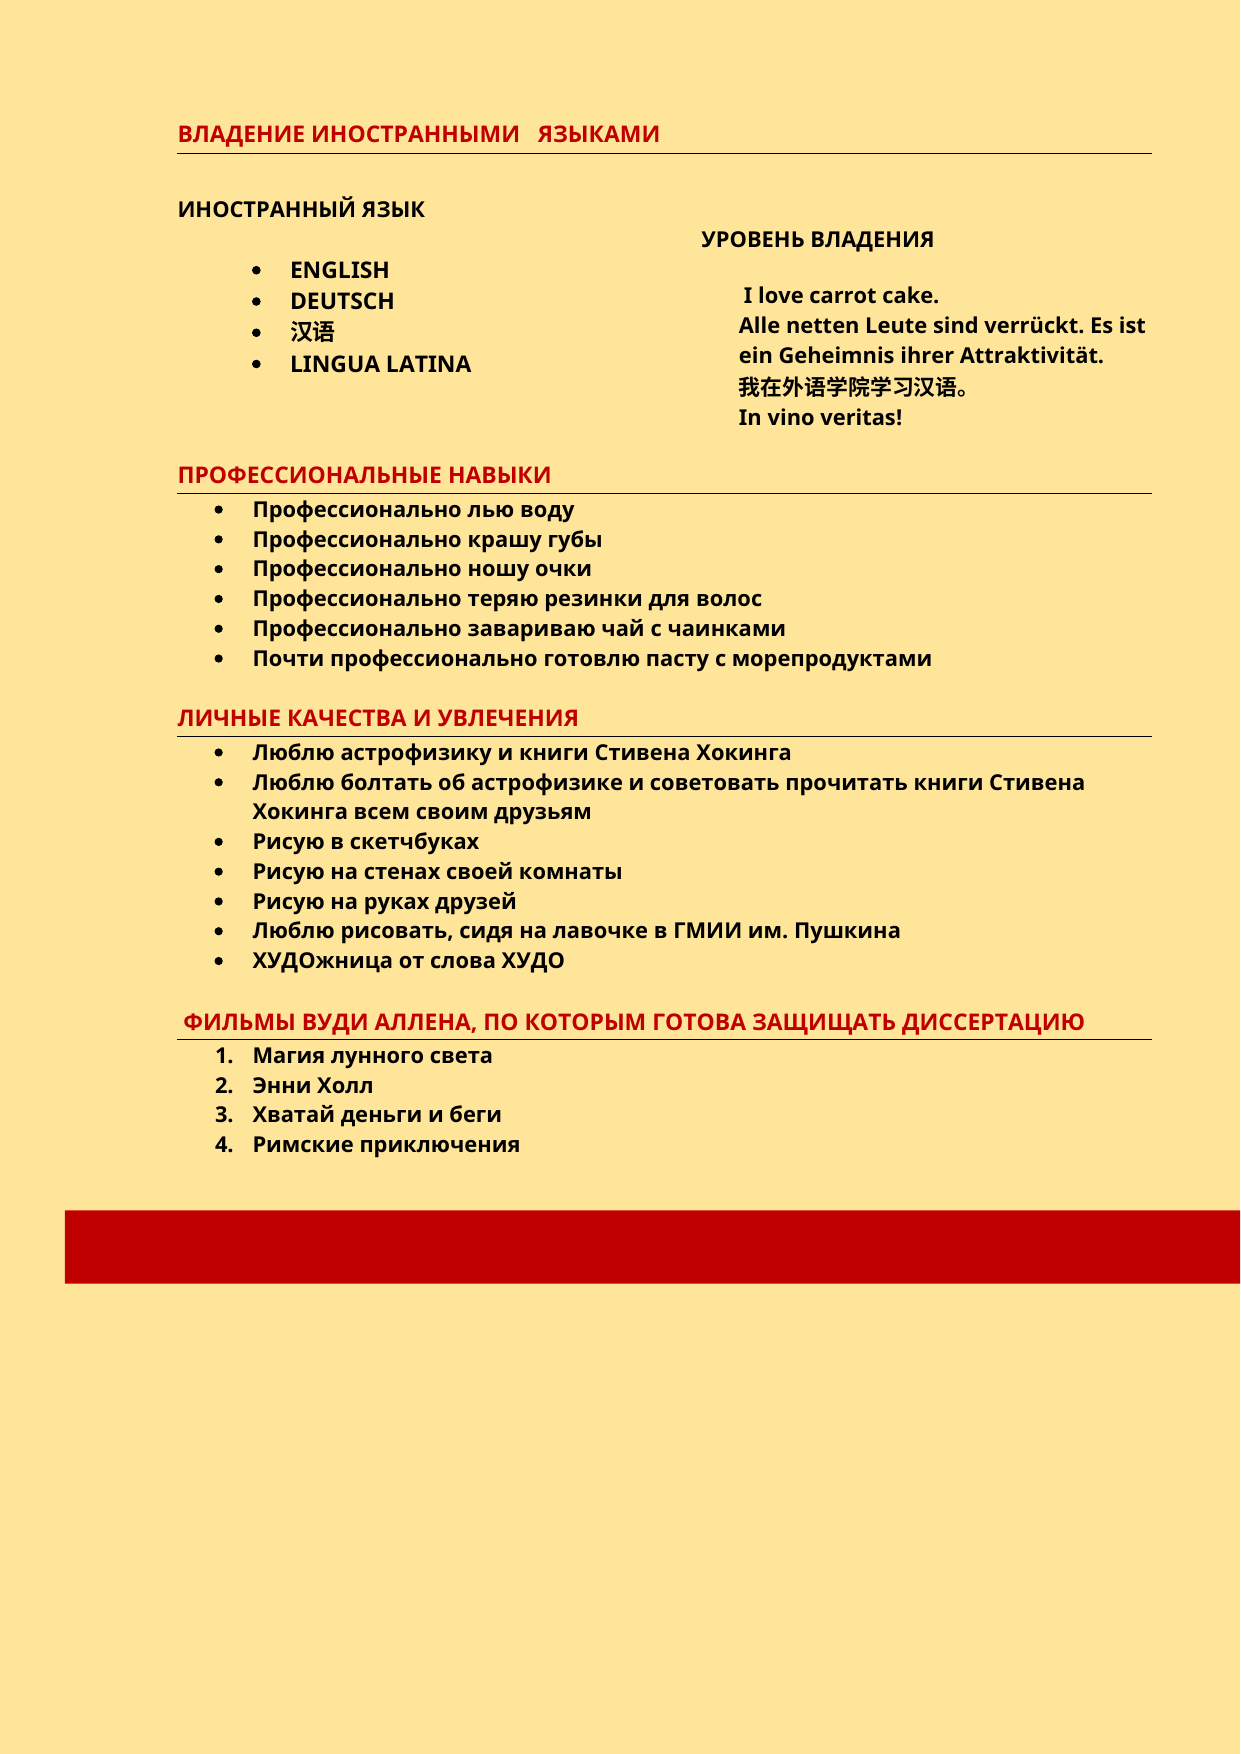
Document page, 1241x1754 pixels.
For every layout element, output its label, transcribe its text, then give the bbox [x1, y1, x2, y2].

list Рисую в скетчбуках [215, 826, 1152, 856]
text ЛИЧНЫЕ КАЧЕСТВА И УВЛЕЧЕНИЯ [177, 702, 1152, 736]
list Почти профессионально готовлю пасту с морепродуктами [215, 643, 1152, 672]
list Профессионально завариваю чай с чаинками [215, 613, 1152, 643]
text ИНОСТРАННЫЙ ЯЗЫК [177, 194, 627, 224]
list Люблю астрофизику и книги Стивена Хокинга [215, 737, 1152, 766]
list Профессионально теряю резинки для волос [215, 583, 1152, 613]
list Профессионально лью воду [215, 494, 1152, 523]
list DEUTSCH [252, 285, 627, 316]
text ФИЛЬМЫ ВУДИ АЛЛЕНА, ПО КОТОРЫМ ГОТОВА ЗАЩИЩАТЬ ДИССЕРТАЦИЮ [177, 1006, 1152, 1039]
list Профессионально крашу губы [215, 523, 1152, 553]
list LINGUA LATINA [252, 348, 627, 379]
list Люблю болтать об астрофизике и советовать прочитать книги Стивена Хокинга всем своим друзьям [215, 766, 1152, 826]
text Alle netten Leute sind verrückt. Es ist ein Geheimnis ihrer Attraktivität. [739, 310, 1152, 370]
list Люблю рисовать, сидя на лавочке в ГМИИ им. Пушкина [215, 915, 1152, 945]
list Рисую на руках друзей [215, 886, 1152, 915]
list 汉语 [252, 316, 627, 348]
list Рисую на стенах своей комнаты [215, 856, 1152, 886]
text 我在外语学院学习汉语。 [739, 370, 1152, 402]
text In vino veritas! [739, 402, 1152, 431]
list Хватай деньги и беги [215, 1099, 1152, 1129]
list Профессионально ношу очки [215, 553, 1152, 583]
text I love carrot cake. [739, 281, 1152, 310]
text ПРОФЕССИОНАЛЬНЫЕ НАВЫКИ [177, 459, 1152, 493]
list ХУДОжница от слова ХУДО [215, 945, 1152, 975]
text ВЛАДЕНИЕ ИНОСТРАННЫМИ ЯЗЫКАМИ [177, 118, 1152, 153]
list Энни Холл [215, 1070, 1152, 1099]
list ENGLISH [252, 254, 627, 285]
list Магия лунного света [215, 1040, 1152, 1070]
text УРОВЕНЬ ВЛАДЕНИЯ [701, 224, 1152, 254]
list Римские приключения [215, 1129, 1152, 1159]
